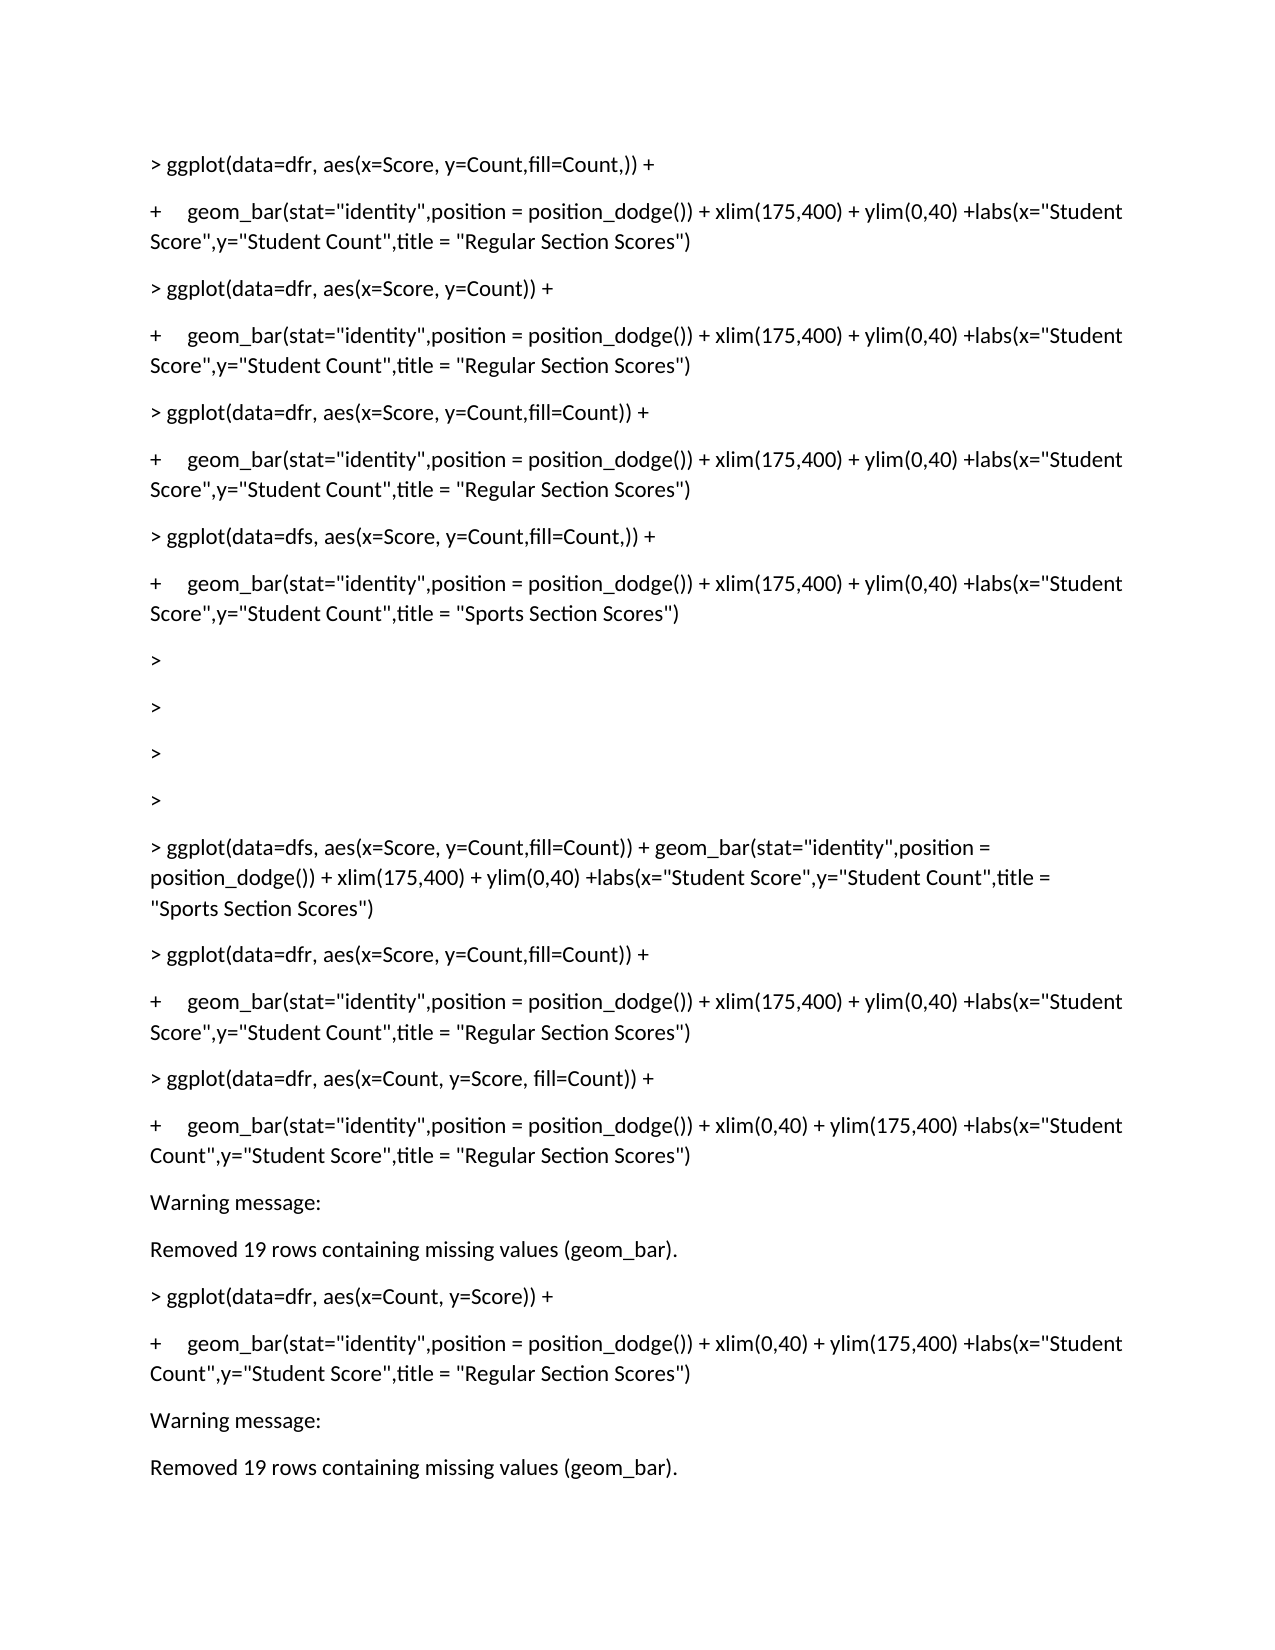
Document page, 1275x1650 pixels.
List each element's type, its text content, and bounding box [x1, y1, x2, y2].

text > ggplot(data=dfs, aes(x=Score, y=Count,fill=Count,)) + [150, 522, 1125, 550]
text > ggplot(data=dfr, aes(x=Score, y=Count)) + [150, 274, 1125, 302]
text + geom_bar(stat="identity",position = position_dodge()) + xlim(175,400) + ylim(0,40) +labs(x="Student Score",y="Student Count",title = "Sports Section Scores") [150, 569, 1125, 627]
text + geom_bar(stat="identity",position = position_dodge()) + xlim(0,40) + ylim(175,400) +labs(x="Student Count",y="Student Score",title = "Regular Section Scores") [150, 1329, 1125, 1387]
text Warning message: [150, 1406, 1125, 1434]
text > ggplot(data=dfr, aes(x=Score, y=Count,fill=Count)) + [150, 941, 1125, 969]
text > ggplot(data=dfr, aes(x=Count, y=Score, fill=Count)) + [150, 1064, 1125, 1093]
text > ggplot(data=dfs, aes(x=Score, y=Count,fill=Count)) + geom_bar(stat="identity",position = position_dodge()) + xlim(175,400) + ylim(0,40) +labs(x="Student Score",y="Student Count",title = "Sports Section Scores") [150, 833, 1125, 922]
text > [150, 786, 1125, 814]
text Warning message: [150, 1188, 1125, 1217]
text Removed 19 rows containing missing values (geom_bar). [150, 1235, 1125, 1263]
text > ggplot(data=dfr, aes(x=Score, y=Count,fill=Count)) + [150, 398, 1125, 426]
text > [150, 739, 1125, 768]
text > ggplot(data=dfr, aes(x=Count, y=Score)) + [150, 1282, 1125, 1310]
text Removed 19 rows containing missing values (geom_bar). [150, 1453, 1125, 1481]
text > [150, 646, 1125, 674]
text + geom_bar(stat="identity",position = position_dodge()) + xlim(0,40) + ylim(175,400) +labs(x="Student Count",y="Student Score",title = "Regular Section Scores") [150, 1111, 1125, 1170]
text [150, 150, 1125, 178]
text > [150, 693, 1125, 721]
